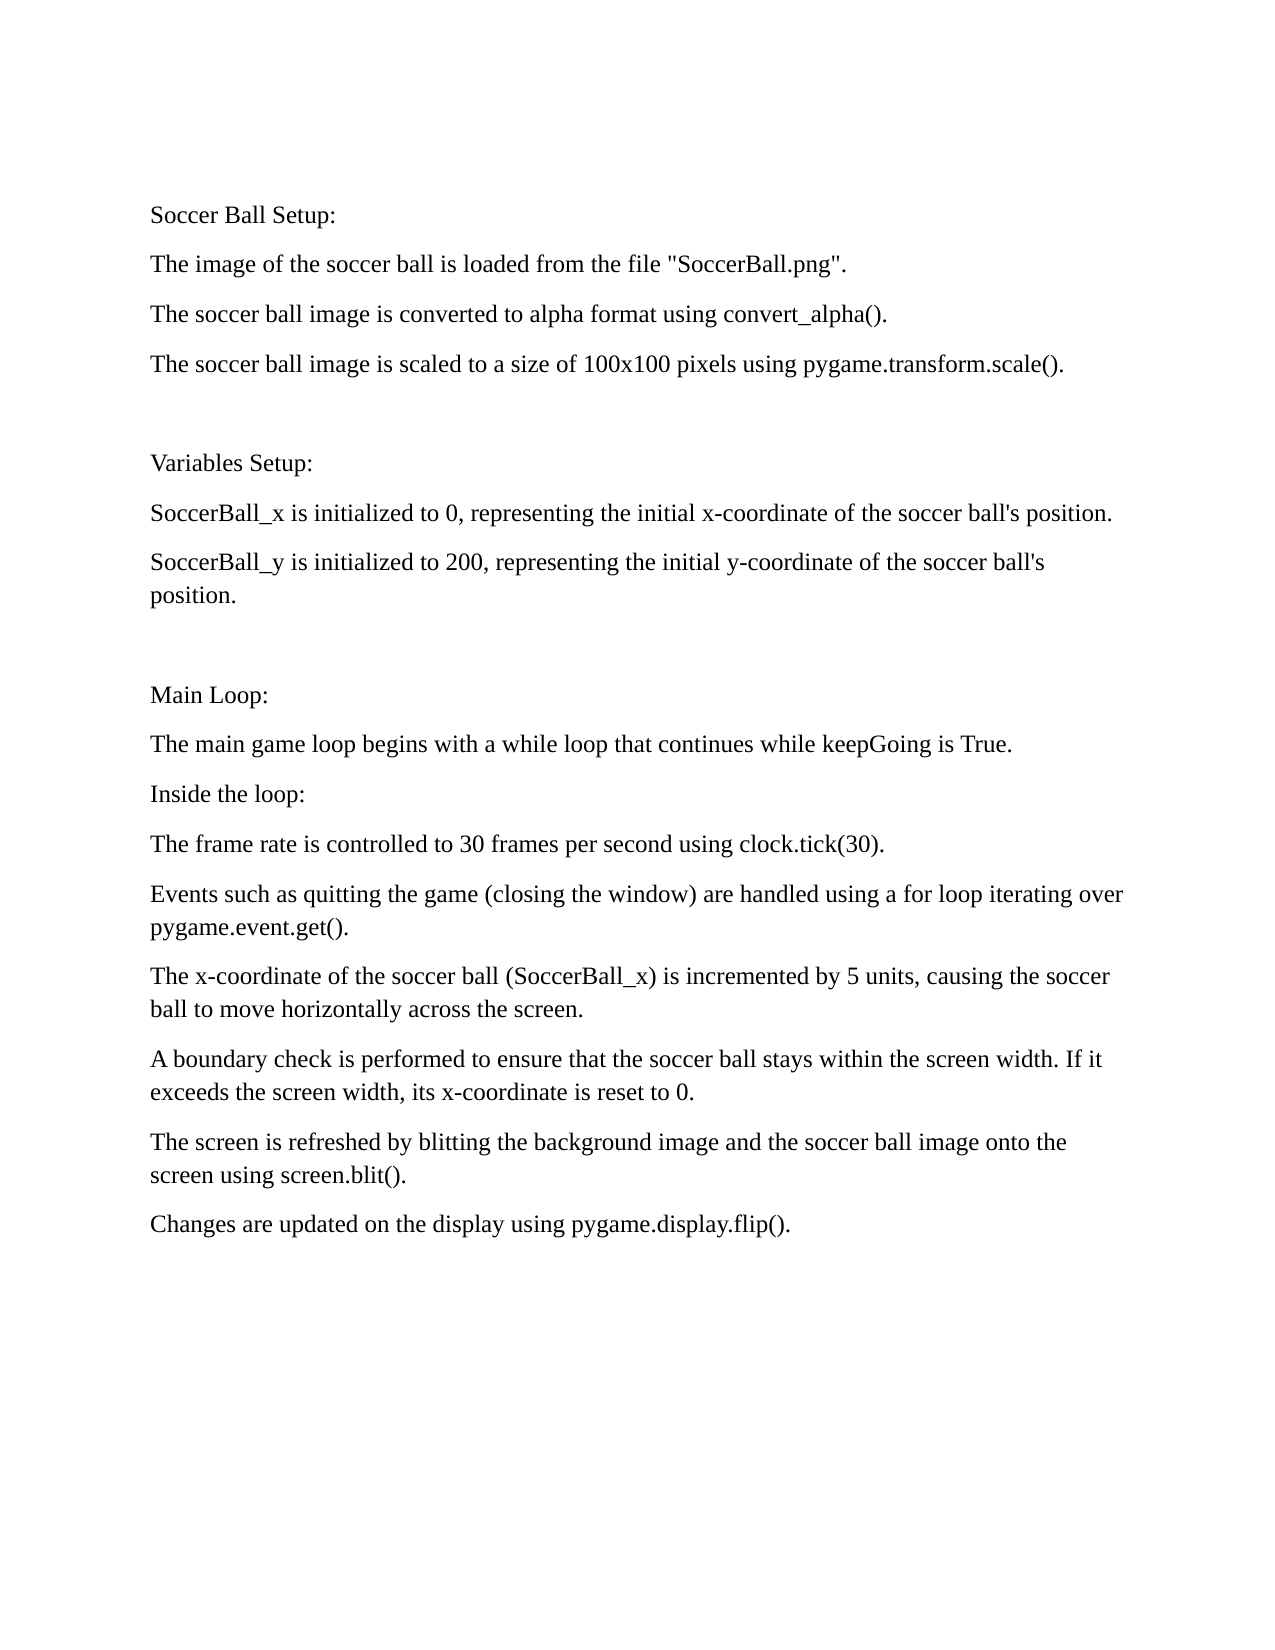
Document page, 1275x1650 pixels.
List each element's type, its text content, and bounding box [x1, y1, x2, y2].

text The image of the soccer ball is loaded from the file "SoccerBall.png". [150, 249, 1125, 278]
text Changes are updated on the display using pygame.display.flip(). [150, 1209, 1125, 1238]
text The frame rate is controlled to 30 frames per second using clock.tick(30). [150, 829, 1125, 858]
text The screen is refreshed by blitting the background image and the soccer ball image onto the screen using screen.blit(). [150, 1127, 1125, 1188]
text SoccerBall_x is initialized to 0, representing the initial x-coordinate of the soccer ball's position. [150, 498, 1125, 527]
text Main Loop: [150, 680, 1125, 709]
text The main game loop begins with a while loop that continues while keepGoing is True. [150, 729, 1125, 758]
text The x-coordinate of the soccer ball (SoccerBall_x) is incremented by 5 units, causing the soccer ball to move horizontally across the screen. [150, 961, 1125, 1023]
text Events such as quitting the game (closing the window) are handled using a for loop iterating over pygame.event.get(). [150, 879, 1125, 940]
text The soccer ball image is scaled to a size of 100x100 pixels using pygame.transform.scale(). [150, 349, 1125, 377]
text Soccer Ball Setup: [150, 200, 1125, 228]
text A boundary check is performed to ensure that the soccer ball stays within the screen width. If it exceeds the screen width, its x-coordinate is reset to 0. [150, 1044, 1125, 1106]
text Variables Setup: [150, 448, 1125, 477]
text SoccerBall_y is initialized to 200, representing the initial y-coordinate of the soccer ball's position. [150, 547, 1125, 609]
text The soccer ball image is converted to alpha format using convert_alpha(). [150, 299, 1125, 328]
text Inside the loop: [150, 779, 1125, 808]
